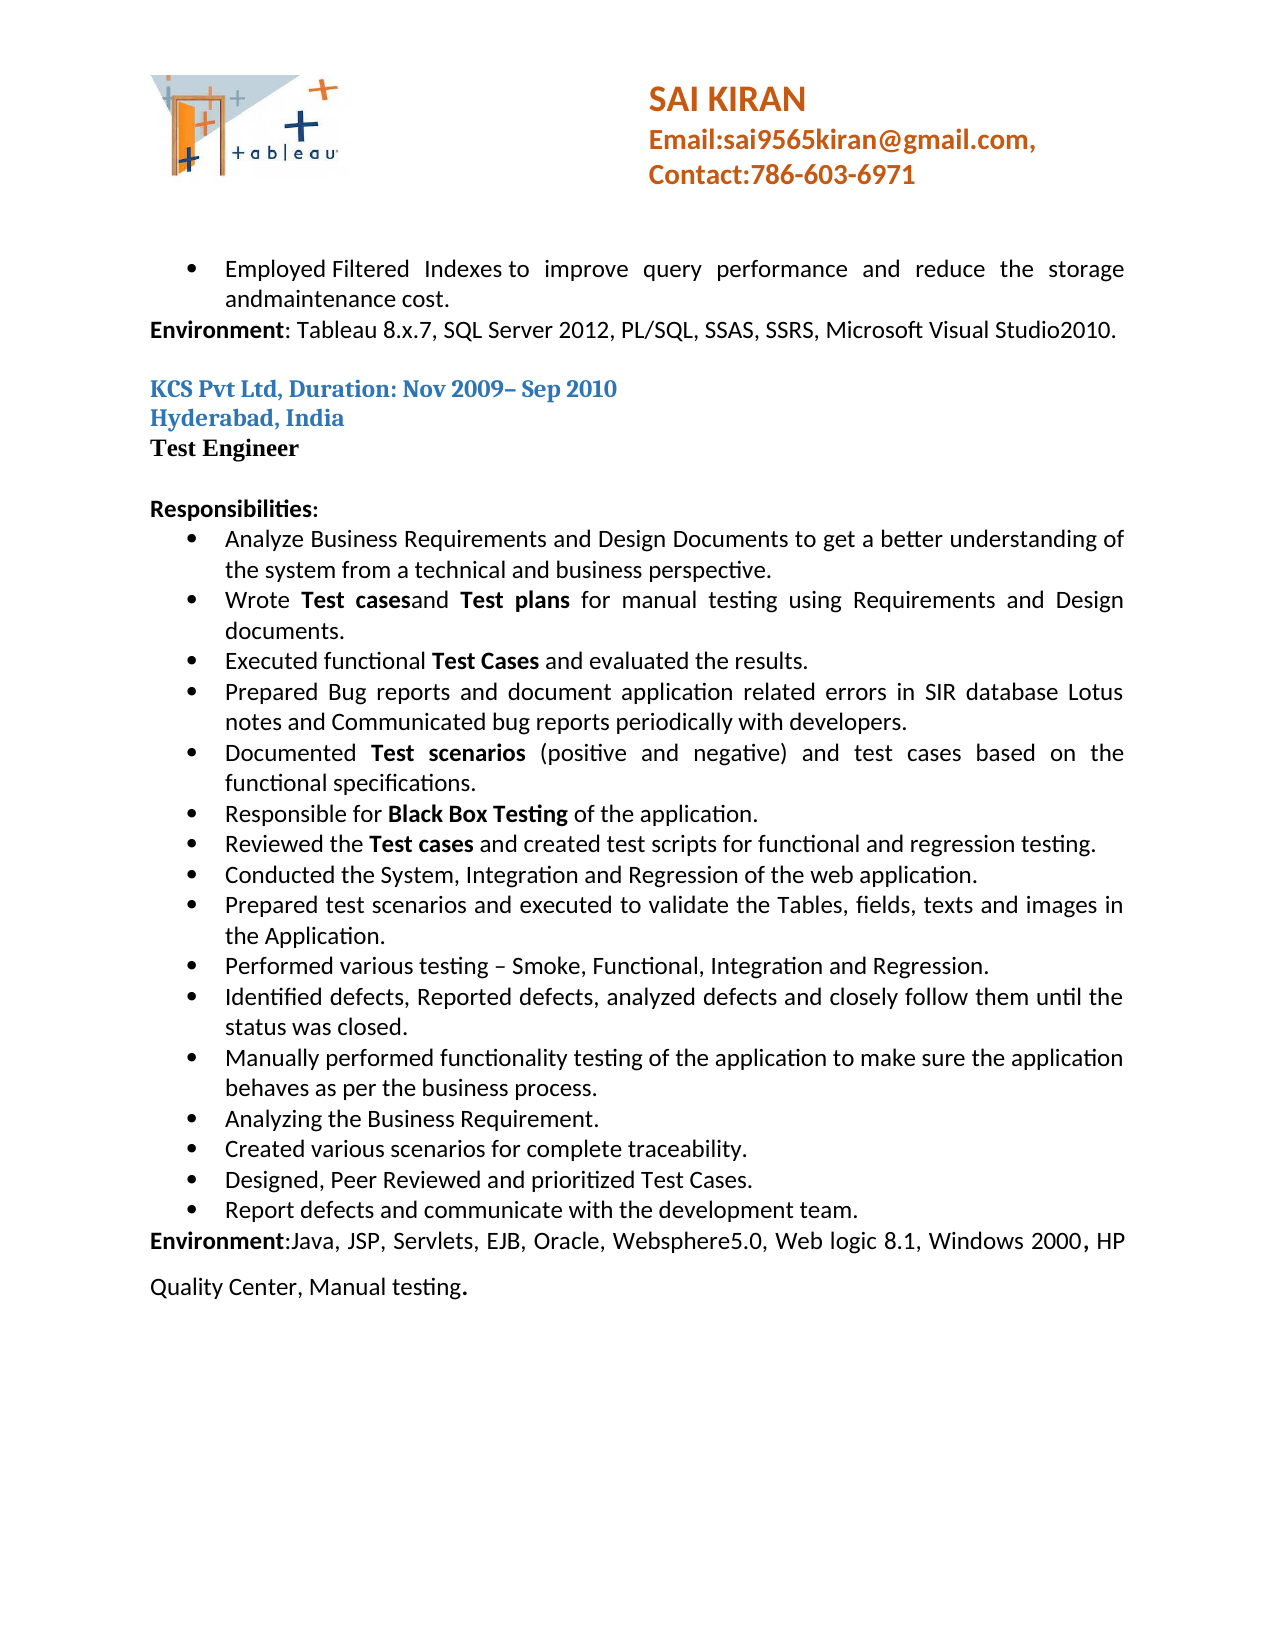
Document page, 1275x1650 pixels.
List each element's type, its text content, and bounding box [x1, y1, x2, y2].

list Analyzing the Business Requirement. [187, 1103, 1125, 1134]
list Documented Test scenarios (positive and negative) and test cases based on the functional specifications. [187, 737, 1125, 798]
list Responsible for Black Box Testing of the application. [187, 798, 1125, 828]
text Test Engineer [150, 433, 1125, 461]
list Analyze Business Requirements and Design Documents to get a better understanding of the system from a technical and business perspective. [187, 523, 1125, 584]
list Prepared Bug reports and document application related errors in SIR database Lotus notes and Communicated bug reports periodically with developers. [187, 676, 1125, 737]
text KCS Pvt Ltd, Duration: Nov 2009– Sep 2010 [150, 375, 1125, 404]
list Conducted the System, Integration and Regression of the web application. [187, 859, 1125, 889]
list Performed various testing – Smoke, Functional, Integration and Regression. [187, 951, 1125, 981]
list Employed Filtered Indexes to improve query performance and reduce the storage andmaintenance cost. [187, 253, 1125, 314]
picture [150, 75, 351, 188]
list Identified defects, Reported defects, analyzed defects and closely follow them until the status was closed. [187, 981, 1125, 1042]
list Report defects and communicate with the development team. [187, 1195, 1125, 1225]
list Environment:Java, JSP, Servlets, EJB, Oracle, Websphere5.0, Web logic 8.1, Windows 2000, HP Quality Center, Manual testing. [150, 1225, 1125, 1301]
text Responsibilities: [150, 493, 1125, 523]
list Created various scenarios for complete traceability. [187, 1134, 1125, 1164]
text Environment: Tableau 8.x.7, SQL Server 2012, PL/SQL, SSAS, SSRS, Microsoft Visual Studio2010. [150, 314, 1125, 345]
list Prepared test scenarios and executed to validate the Tables, fields, texts and images in the Application. [187, 889, 1125, 951]
list Designed, Peer Reviewed and prioritized Test Cases. [187, 1164, 1125, 1195]
list Wrote Test casesand Test plans for manual testing using Requirements and Design documents. [187, 584, 1125, 645]
text Hyderabad, India [150, 404, 1125, 433]
list Reviewed the Test cases and created test scripts for functional and regression testing. [187, 828, 1125, 859]
list Executed functional Test Cases and evaluated the results. [187, 645, 1125, 676]
list Manually performed functionality testing of the application to make sure the application behaves as per the business process. [187, 1042, 1125, 1103]
